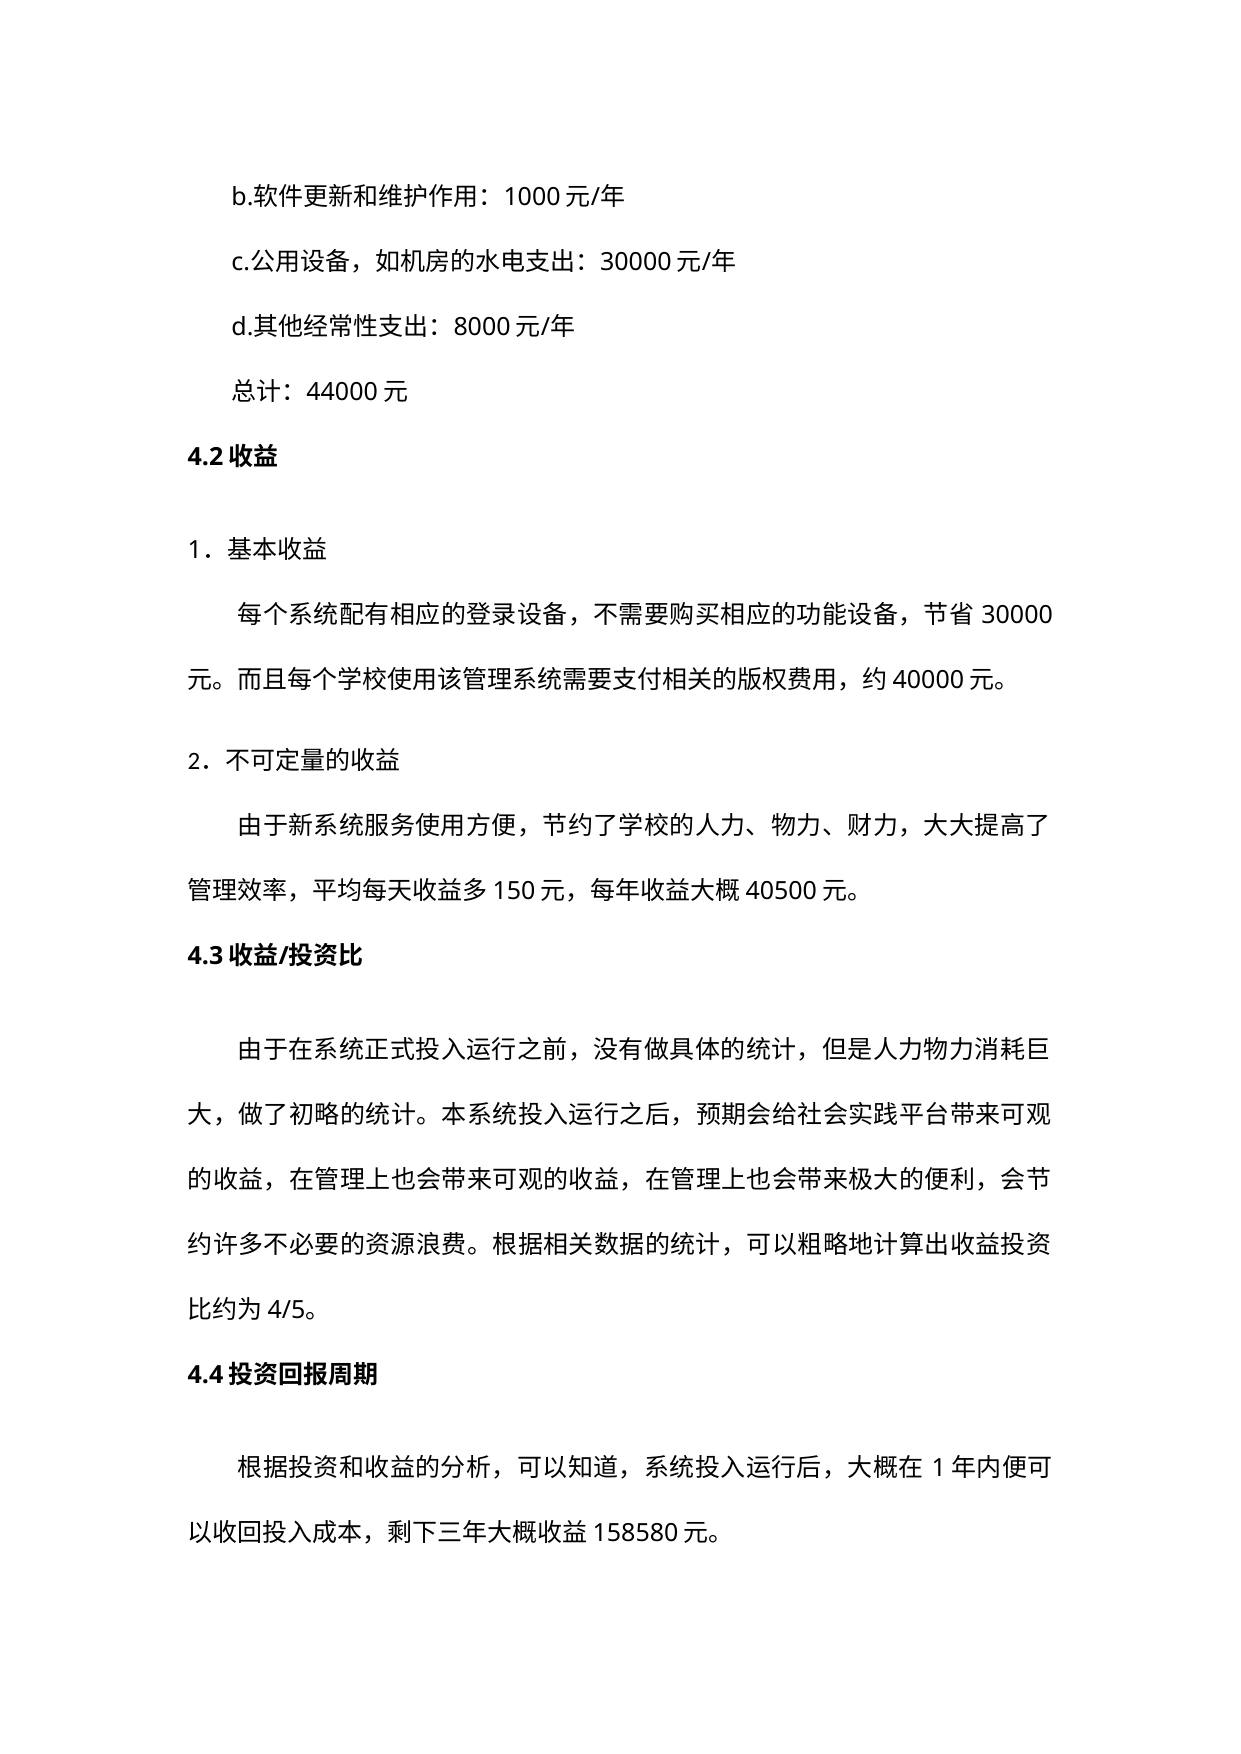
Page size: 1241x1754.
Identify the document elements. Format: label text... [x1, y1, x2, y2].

text d.其他经常性支出：8000元/年 [231, 292, 1053, 357]
text c.公用设备，如机房的水电支出：30000元/年 [231, 227, 1053, 292]
text 每个系统配有相应的登录设备，不需要购买相应的功能设备，节省30000元。而且每个学校使用该管理系统需要支付相关的版权费用，约40000元。 [187, 580, 1053, 710]
text 1．基本收益 [187, 515, 1053, 580]
subtitle 4.2收益 [187, 422, 1053, 487]
text 2．不可定量的收益 [187, 726, 1053, 791]
text 根据投资和收益的分析，可以知道，系统投入运行后，大概在1年内便可以收回投入成本，剩下三年大概收益158580元。 [187, 1433, 1053, 1563]
text b.软件更新和维护作用：1000元/年 [231, 162, 1053, 227]
text 总计：44000元 [231, 357, 1053, 422]
subtitle 4.4投资回报周期 [187, 1340, 1053, 1405]
subtitle 4.3收益/投资比 [187, 921, 1053, 986]
text 由于在系统正式投入运行之前，没有做具体的统计，但是人力物力消耗巨大，做了初略的统计。本系统投入运行之后，预期会给社会实践平台带来可观的收益，在管理上也会带来可观的收益，在管理上也会带来极大的便利，会节约许多不必要的资源浪费。根据相关数据的统计，可以粗略地计算出收益投资比约为4/5。 [187, 1015, 1053, 1340]
text 由于新系统服务使用方便，节约了学校的人力、物力、财力，大大提高了管理效率，平均每天收益多150元，每年收益大概40500元。 [187, 791, 1053, 921]
